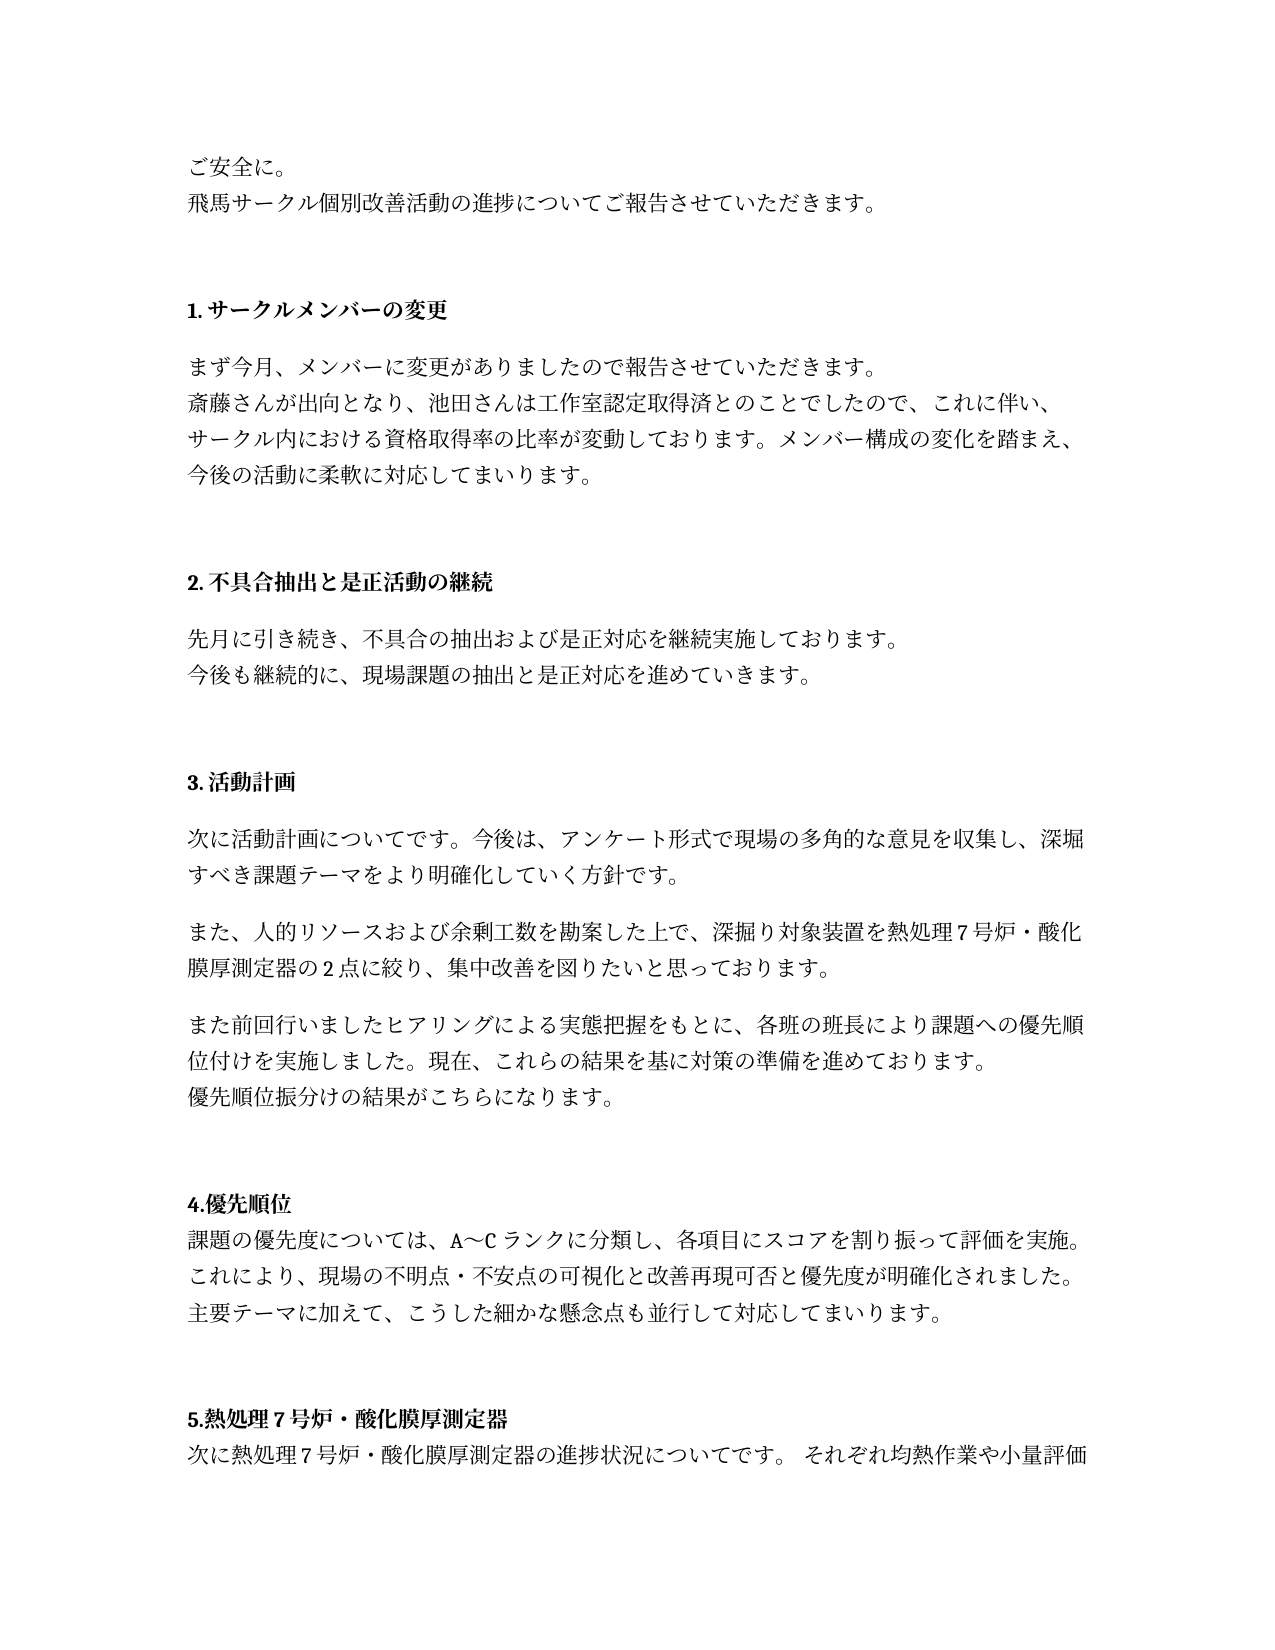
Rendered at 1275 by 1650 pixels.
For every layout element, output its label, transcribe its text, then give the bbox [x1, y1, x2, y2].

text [187, 1402, 1087, 1470]
text 2. 不具合抽出と是正活動の継続 [187, 565, 1087, 597]
text また前回行いましたヒアリングによる実態把握をもとに、各班の班長により課題への優先順位付けを実施しました。現在、これらの結果を基に対策の準備を進めております。 優先順位振分けの結果がこちらになります。 [187, 1008, 1087, 1112]
text 先月に引き続き、不具合の抽出および是正対応を継続実施しております。 今後も継続的に、現場課題の抽出と是正対応を進めていきます。 [187, 622, 1087, 690]
text 4.優先順位 課題の優先度については、A〜Cランクに分類し、各項目にスコアを割り振って評価を実施。 これにより、現場の不明点・不安点の可視化と改善再現可否と優先度が明確化されました。主要テーマに加えて、こうした細かな懸念点も並行して対応してまいります。 [187, 1187, 1087, 1327]
text 3. 活動計画 [187, 765, 1087, 796]
text また、人的リソースおよび余剰工数を勘案した上で、深掘り対象装置を熱処理7号炉・酸化膜厚測定器の2点に絞り、集中改善を図りたいと思っております。 [187, 915, 1087, 983]
text 1. サークルメンバーの変更 [187, 293, 1087, 324]
text 次に活動計画についてです。今後は、アンケート形式で現場の多角的な意見を収集し、深堀すべき課題テーマをより明確化していく方針です。 [187, 822, 1087, 889]
text ご安全に。 飛馬サークル個別改善活動の進捗についてご報告させていただきます。 [187, 150, 1087, 218]
text まず今月、メンバーに変更がありましたので報告させていただきます。 斎藤さんが出向となり、池田さんは工作室認定取得済とのことでしたので、これに伴い、サークル内における資格取得率の比率が変動しております。メンバー構成の変化を踏まえ、今後の活動に柔軟に対応してまいります。 [187, 350, 1087, 490]
